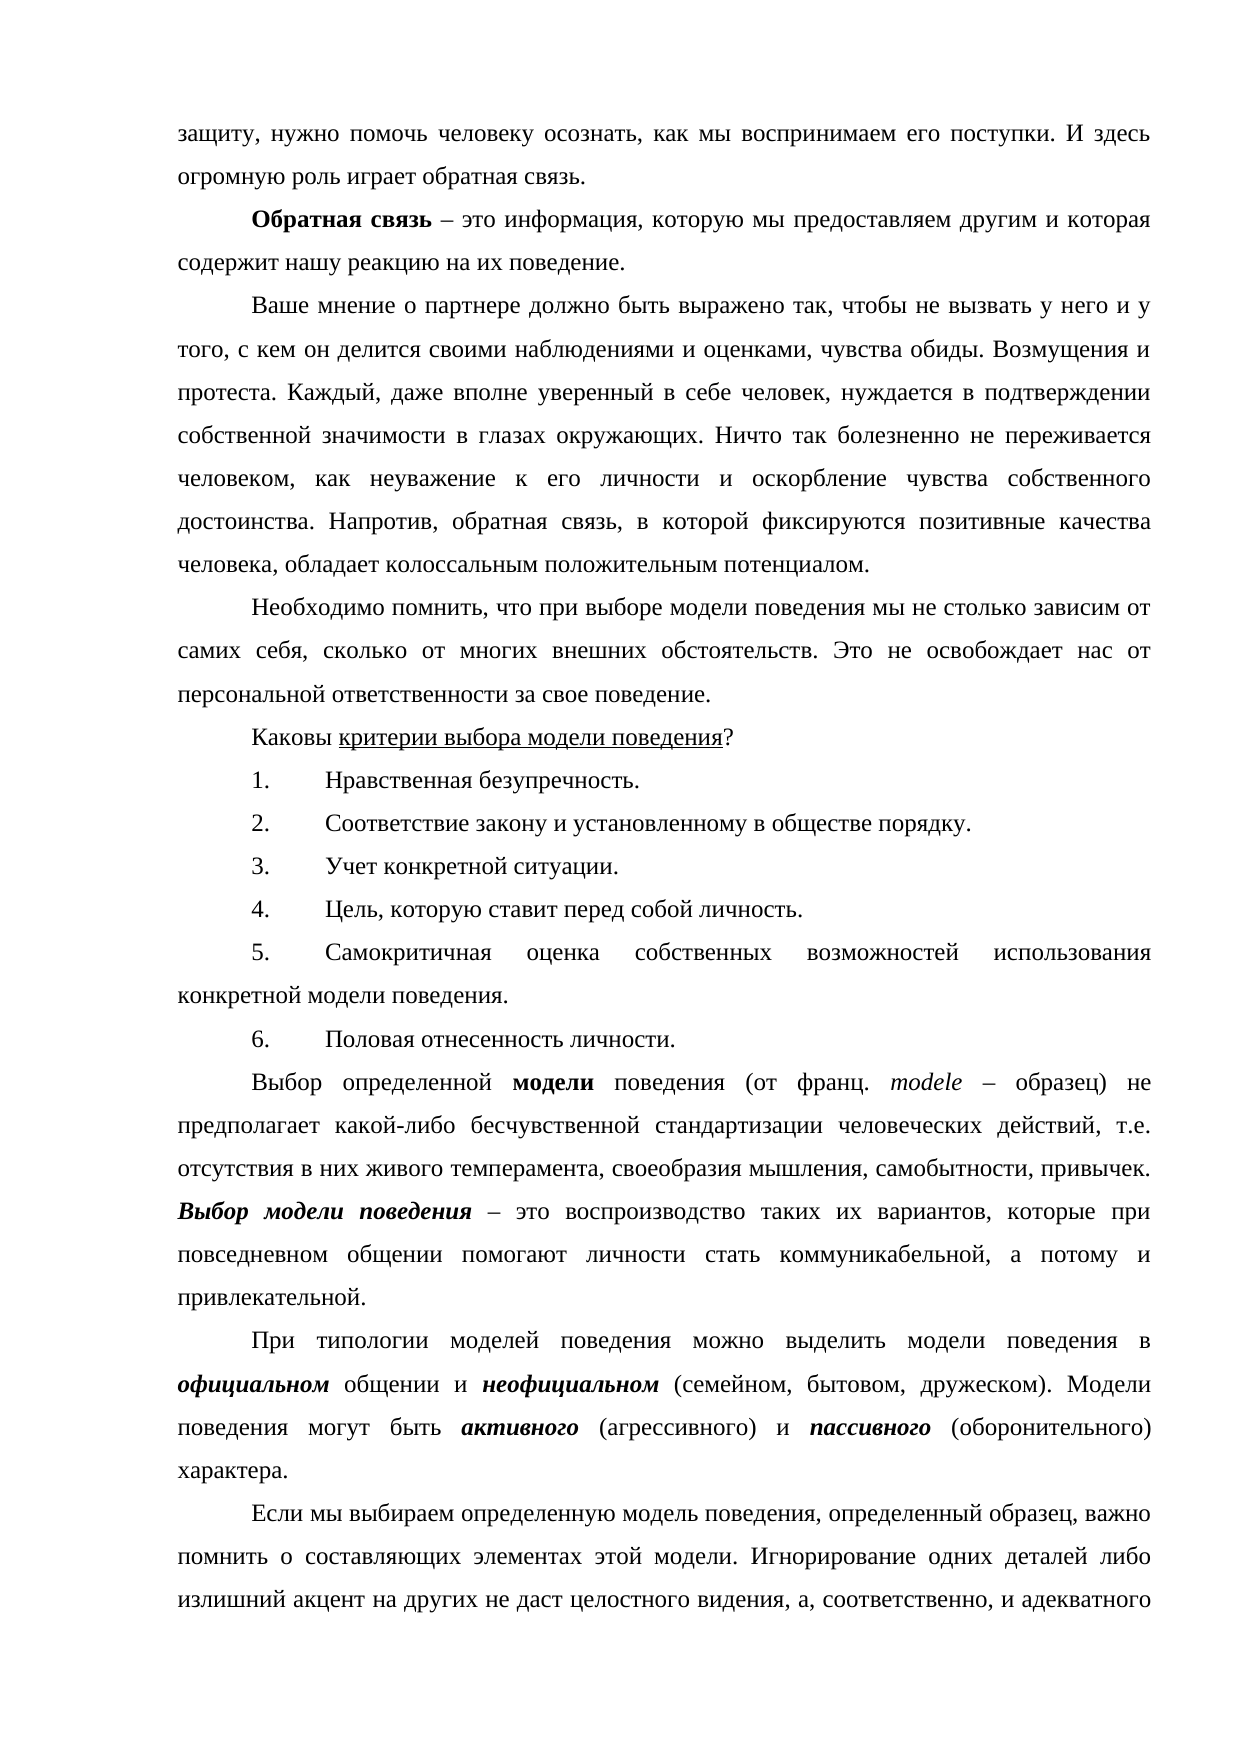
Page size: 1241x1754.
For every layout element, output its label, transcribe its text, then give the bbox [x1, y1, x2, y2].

list Половая отнесенность личности. [177, 1024, 1152, 1052]
list Самокритичная оценка собственных возможностей использования конкретной модели поведения. [177, 937, 1152, 1009]
text Обратная связь – это информация, которую мы предоставляем другим и которая содержит нашу реакцию на их поведение. [177, 204, 1152, 276]
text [177, 118, 1152, 190]
text Необходимо помнить, что при выборе модели поведения мы не столько зависим от самих себя, сколько от многих внешних обстоятельств. Это не освобождает нас от персональной ответственности за свое поведение. [177, 592, 1152, 707]
text Ваше мнение о партнере должно быть выражено так, чтобы не вызвать у него и у того, с кем он делится своими наблюдениями и оценками, чувства обиды. Возмущения и протеста. Каждый, даже вполне уверенный в себе человек, нуждается в подтверждении собственной значимости в глазах окружающих. Ничто так болезненно не переживается человеком, как неуважение к его личности и оскорбление чувства собственного достоинства. Напротив, обратная связь, в которой фиксируются позитивные качества человека, обладает колоссальным положительным потенциалом. [177, 291, 1152, 578]
list Нравственная безупречность. [177, 765, 1152, 794]
list Учет конкретной ситуации. [177, 851, 1152, 880]
text Каковы критерии выбора модели поведения? [177, 722, 1152, 751]
text Выбор определенной модели поведения (от франц. modele – образец) не предполагает какой-либо бесчувственной стандартизации человеческих действий, т.е. отсутствия в них живого темперамента, своеобразия мышления, самобытности, привычек. Выбор модели поведения – это воспроизводство таких их вариантов, которые при повседневном общении помогают личности стать коммуникабельной, а потому и привлекательной. [177, 1067, 1152, 1311]
list Соответствие закону и установленному в обществе порядку. [177, 808, 1152, 837]
text При типологии моделей поведения можно выделить модели поведения в официальном общении и неофициальном (семейном, бытовом, дружеском). Модели поведения могут быть активного (агрессивного) и пассивного (оборонительного) характера. [177, 1326, 1152, 1484]
list Цель, которую ставит перед собой личность. [177, 894, 1152, 923]
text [177, 1498, 1152, 1613]
